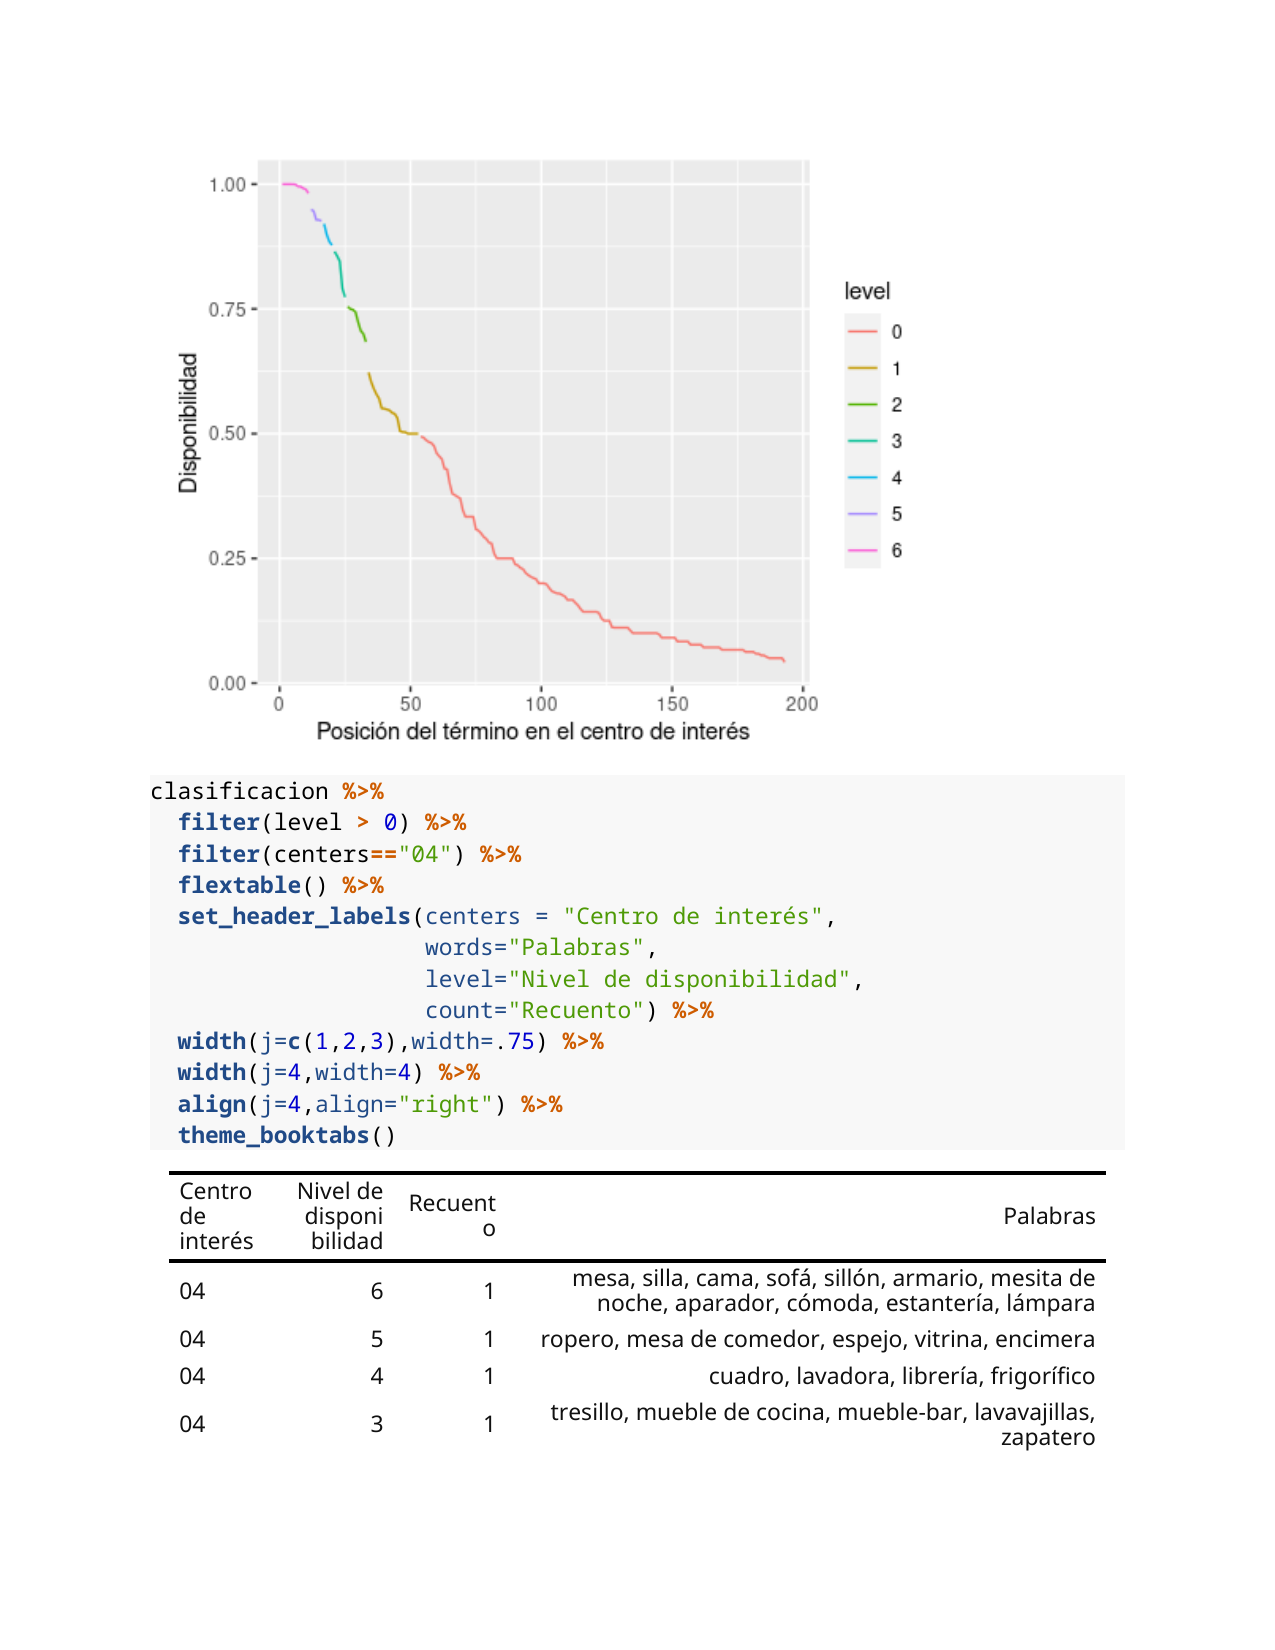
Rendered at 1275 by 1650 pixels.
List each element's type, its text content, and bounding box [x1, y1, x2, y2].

table_cell 04 [169, 1263, 281, 1321]
table_header Nivel de disponibilidad [281, 1175, 394, 1258]
table_cell 5 [281, 1321, 394, 1358]
table_cell 04 [169, 1321, 281, 1358]
table_cell 04 [169, 1396, 281, 1454]
table_cell 6 [281, 1263, 394, 1321]
table_cell 1 [394, 1396, 506, 1454]
table_cell 1 [394, 1359, 506, 1396]
table_cell 04 [169, 1359, 281, 1396]
table_header Centro de interés [169, 1175, 281, 1258]
table_cell 1 [394, 1263, 506, 1321]
table_header Recuento [394, 1175, 506, 1258]
table_cell ropero, mesa de comedor, espejo, vitrina, encimera [506, 1321, 1106, 1358]
table_cell 1 [394, 1321, 506, 1358]
table_cell mesa, silla, cama, sofá, sillón, armario, mesita de noche, aparador, cómoda, estantería, lámpara [506, 1263, 1106, 1321]
table_cell tresillo, mueble de cocina, mueble-bar, lavavajillas, zapatero [506, 1396, 1106, 1454]
table_cell 4 [281, 1359, 394, 1396]
text clasificacion %>% filter(level > 0) %>% filter(centers=="04") %>% flextable() %>% set_header_labels(centers = "Centro de interés", words="Palabras", level="Nivel de disponibilidad", count="Recuento") %>% width(j=c(1,2,3),width=.75) %>% width(j=4,width=4) %>% align(j=4,align="right") %>% theme_booktabs() [384, 775, 1125, 1150]
table_header Palabras [506, 1175, 1106, 1258]
table_cell 3 [281, 1396, 394, 1454]
table_cell cuadro, lavadora, librería, frigorífico [506, 1359, 1106, 1396]
picture [168, 150, 927, 757]
